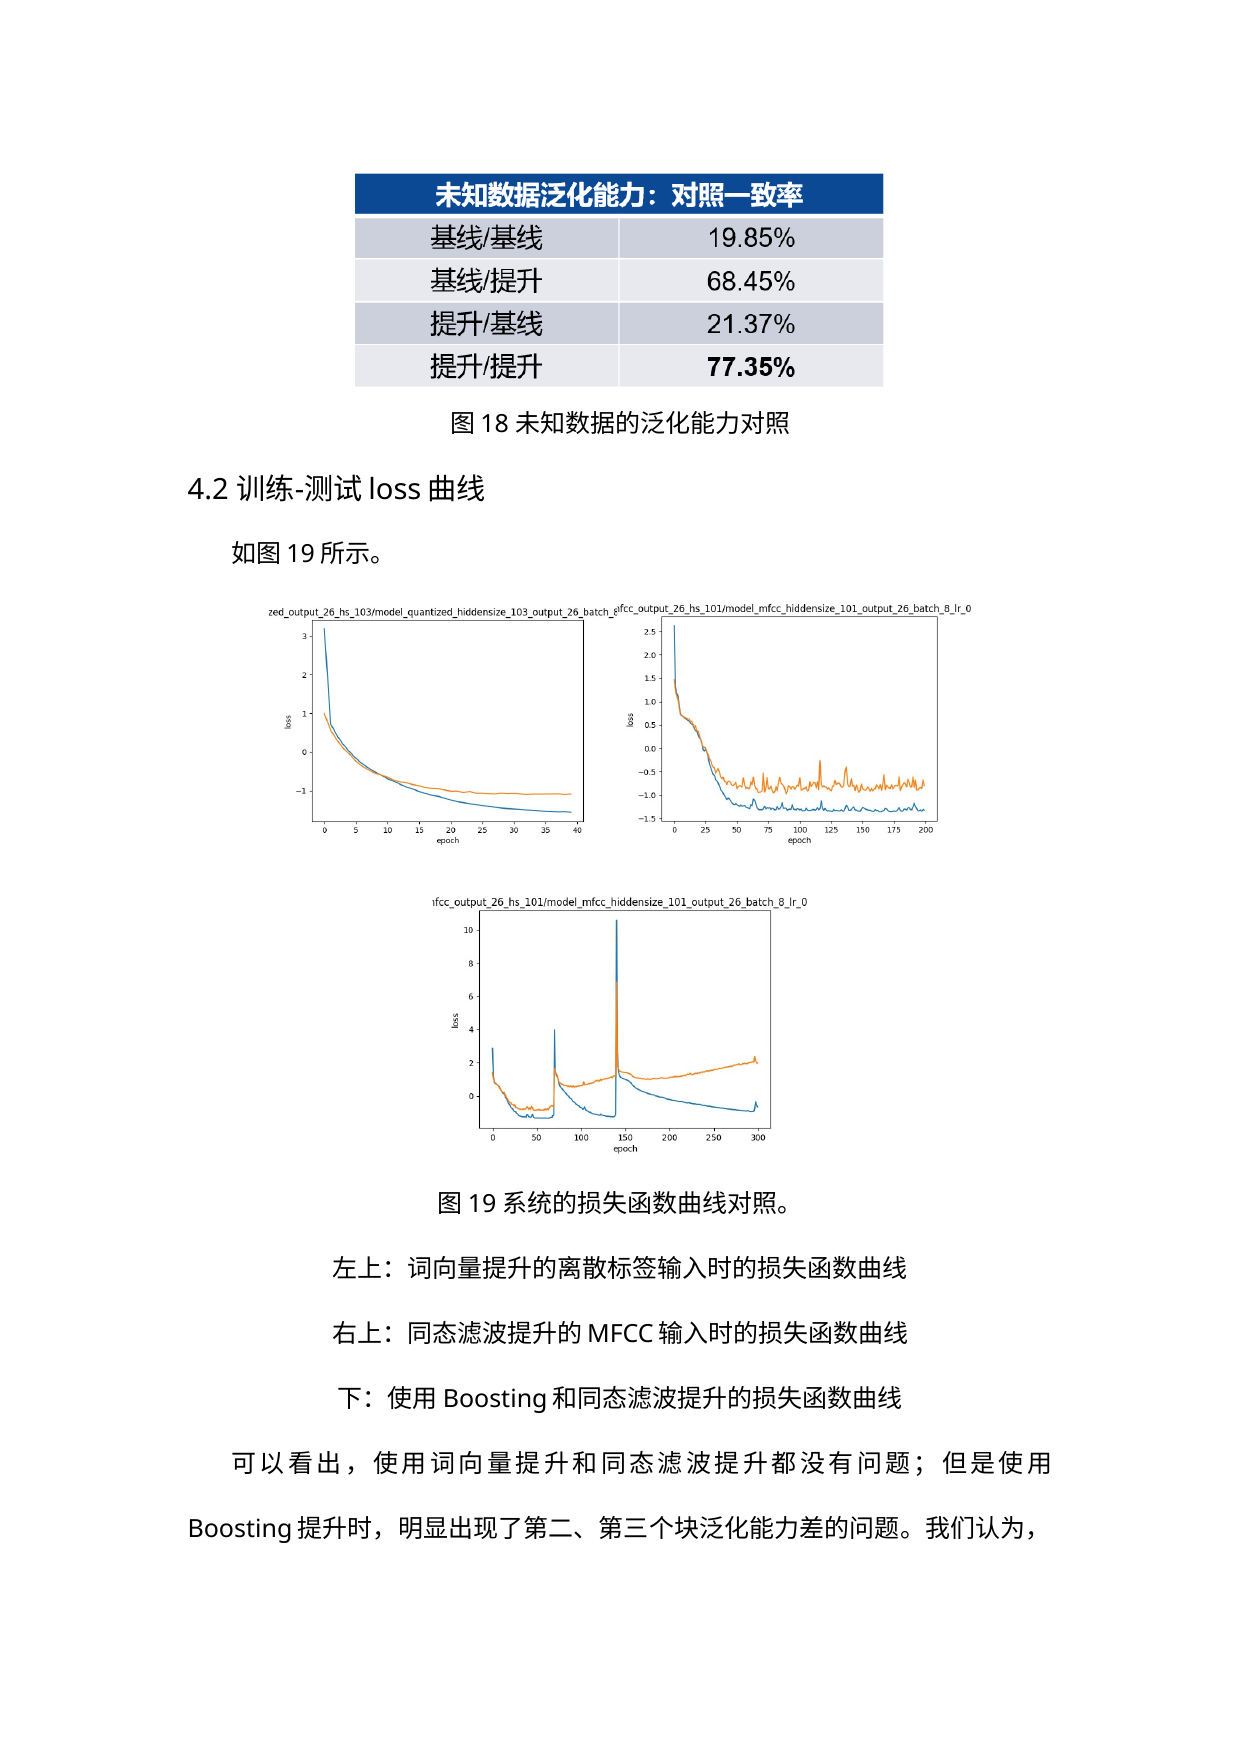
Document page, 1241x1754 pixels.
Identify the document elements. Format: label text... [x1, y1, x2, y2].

text 左上：词向量提升的离散标签输入时的损失函数曲线 [187, 1234, 1053, 1299]
text 如图19所示。 [187, 519, 1053, 584]
text 下：使用Boosting和同态滤波提升的损失函数曲线 [187, 1364, 1053, 1429]
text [187, 1429, 1053, 1559]
text 图18 未知数据的泛化能力对照 [187, 389, 1053, 454]
text 图19 系统的损失函数曲线对照。 [187, 1169, 1053, 1234]
text 4.2 训练-测试loss曲线 [187, 454, 1053, 519]
picture [354, 162, 886, 389]
picture [432, 877, 808, 1159]
text 右上：同态滤波提升的MFCC输入时的损失函数曲线 [187, 1299, 1053, 1364]
picture [268, 584, 972, 850]
